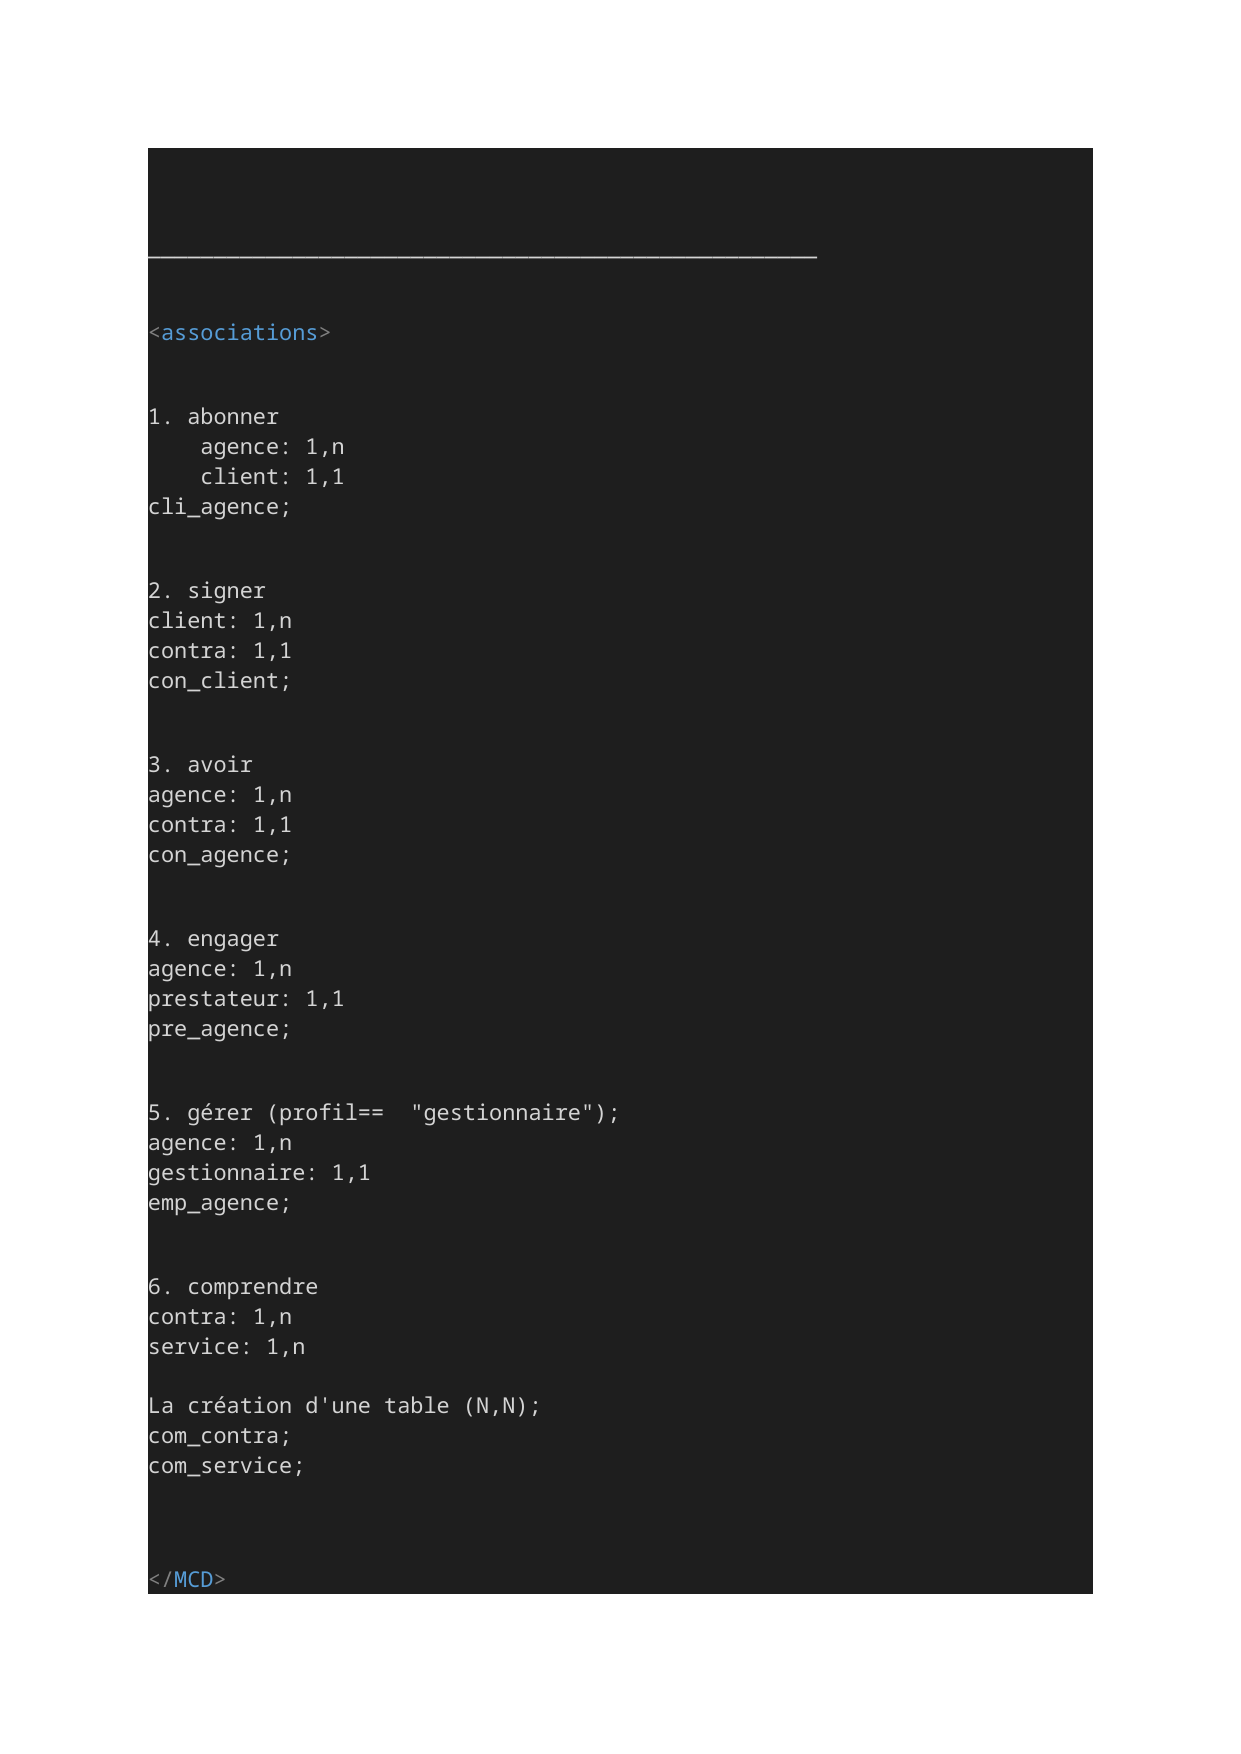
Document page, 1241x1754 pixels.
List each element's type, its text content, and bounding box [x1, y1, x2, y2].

text contra: 1,1 [148, 809, 1093, 838]
text agence: 1,n [148, 779, 1093, 809]
text agence: 1,n [148, 953, 1093, 983]
text 1. abonner [148, 401, 1093, 431]
text contra: 1,1 [148, 635, 1093, 664]
text pre_agence; [148, 1012, 1093, 1042]
text emp_agence; [148, 1186, 1093, 1216]
text contra: 1,n [148, 1301, 1093, 1331]
text com_contra; [148, 1420, 1093, 1450]
text agence: 1,n [148, 1127, 1093, 1157]
text 4. engager [148, 923, 1093, 953]
text con_client; [148, 664, 1093, 694]
text 6. comprendre [148, 1271, 1093, 1301]
text 5. gérer (profil== "gestionnaire"); [148, 1097, 1093, 1127]
text com_service; [148, 1450, 1093, 1479]
text agence: 1,n [148, 431, 1093, 461]
text con_agence; [148, 838, 1093, 868]
text La création d'une table (N,N); [148, 1390, 1093, 1420]
text prestateur: 1,1 [148, 983, 1093, 1012]
text ___________________________________________________ [148, 232, 1093, 262]
text gestionnaire: 1,1 [148, 1157, 1093, 1186]
text <associations> [148, 317, 1093, 346]
text 3. avoir [148, 749, 1093, 779]
text client: 1,n [148, 605, 1093, 635]
text </MCD> [148, 1564, 1093, 1594]
text cli_agence; [148, 491, 1093, 520]
text 2. signer [148, 575, 1093, 605]
text client: 1,1 [148, 461, 1093, 491]
text service: 1,n [148, 1331, 1093, 1360]
